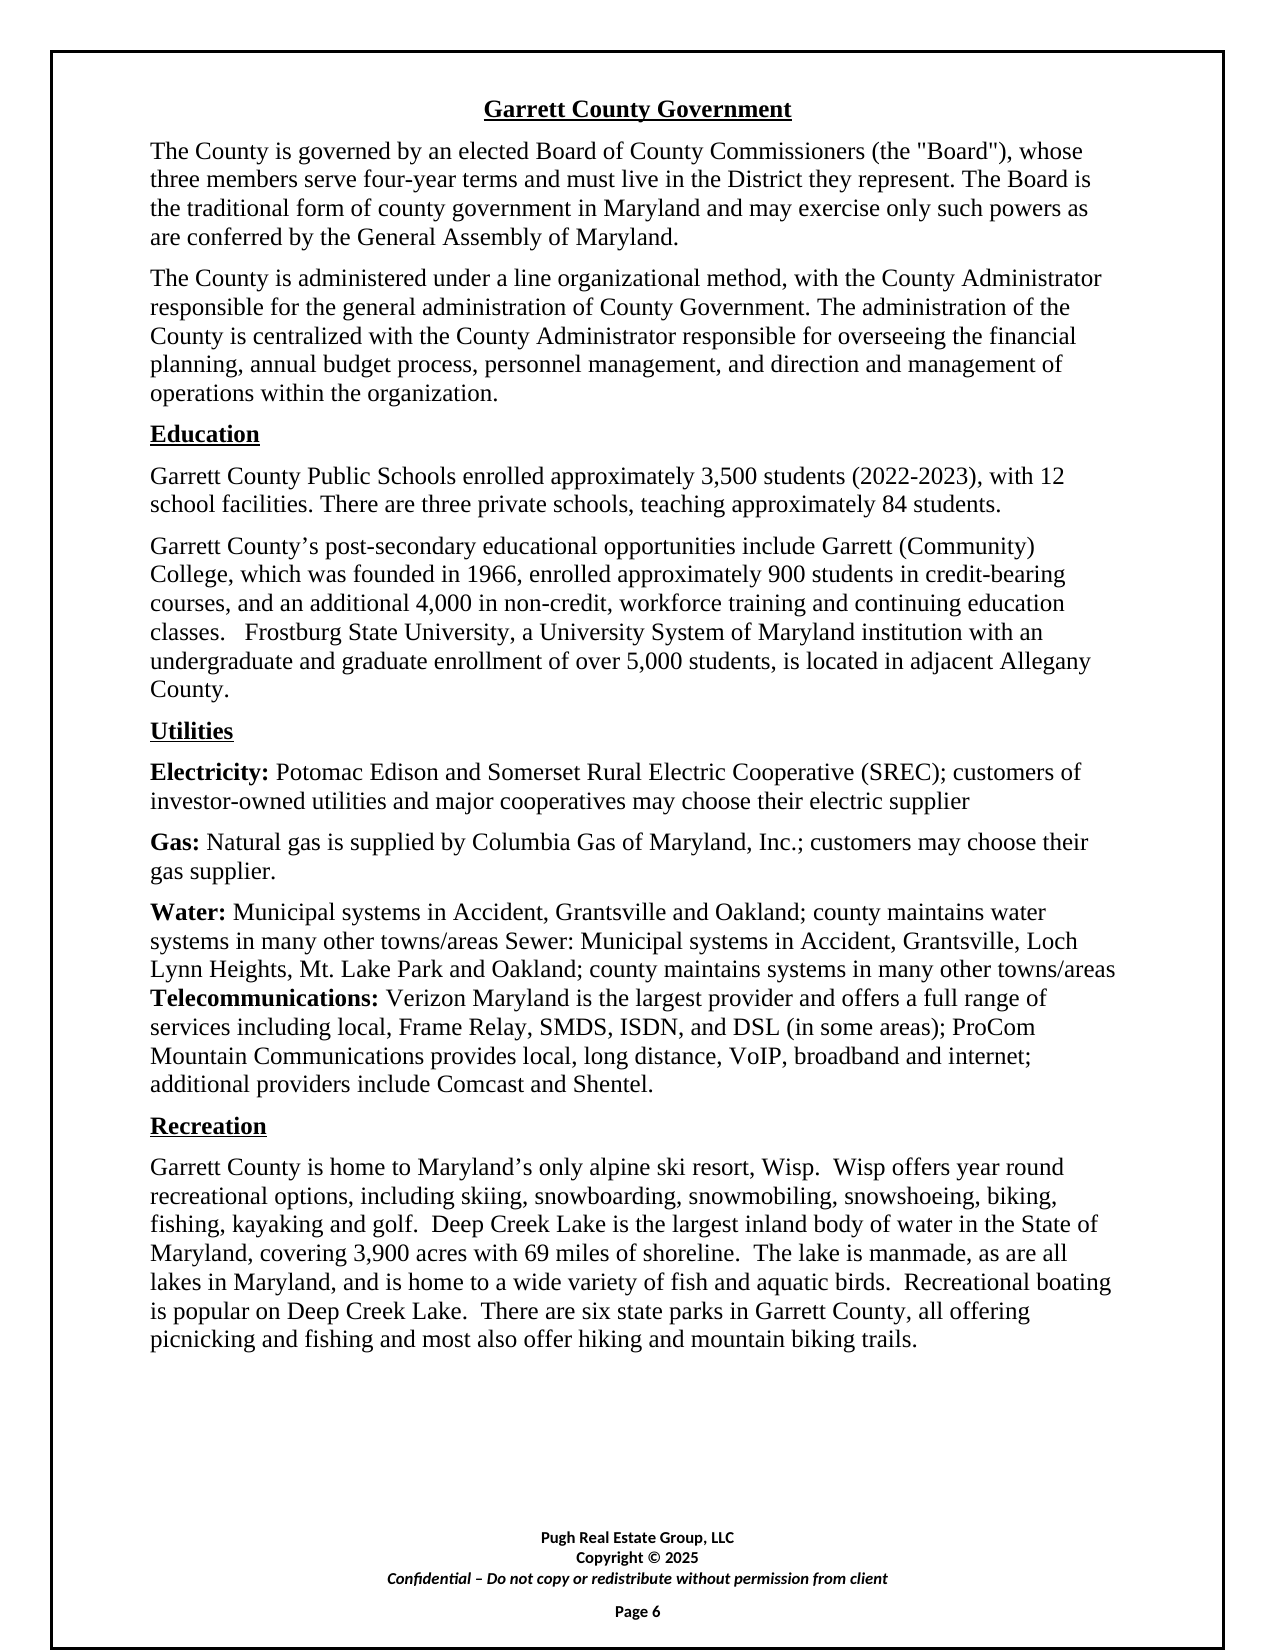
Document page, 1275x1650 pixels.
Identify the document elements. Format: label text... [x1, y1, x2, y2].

text Electricity: Potomac Edison and Somerset Rural Electric Cooperative (SREC); customers of investor-owned utilities and major cooperatives may choose their electric supplier [150, 757, 1125, 814]
text Garrett County is home to Maryland’s only alpine ski resort, Wisp. Wisp offers year round recreational options, including skiing, snowboarding, snowmobiling, snowshoeing, biking, fishing, kayaking and golf. Deep Creek Lake is the largest inland body of water in the State of Maryland, covering 3,900 acres with 69 miles of shoreline. The lake is manmade, as are all lakes in Maryland, and is home to a wide variety of fish and aquatic birds. Recreational boating is popular on Deep Creek Lake. There are six state parks in Garrett County, all offering picnicking and fishing and most also offer hiking and mountain biking trails. [150, 1152, 1125, 1353]
text Water: Municipal systems in Accident, Grantsville and Oakland; county maintains water systems in many other towns/areas Sewer: Municipal systems in Accident, Grantsville, Loch Lynn Heights, Mt. Lake Park and Oakland; county maintains systems in many other towns/areas Telecommunications: Verizon Maryland is the largest provider and offers a full range of services including local, Frame Relay, SMDS, ISDN, and DSL (in some areas); ProCom Mountain Communications provides local, long distance, VoIP, broadband and internet; additional providers include Comcast and Shentel. [150, 897, 1125, 1098]
text Education [150, 419, 1125, 448]
text The County is administered under a line organizational method, with the County Administrator responsible for the general administration of County Government. The administration of the County is centralized with the County Administrator responsible for overseeing the financial planning, annual budget process, personnel management, and direction and management of operations within the organization. [150, 263, 1125, 407]
text Garrett County Public Schools enrolled approximately 3,500 students (2022-2023), with 12 school facilities. There are three private schools, teaching approximately 84 students. [150, 461, 1125, 518]
text Garrett County Government [150, 94, 1125, 123]
text Recreation [150, 1111, 1125, 1139]
text The County is governed by an elected Board of County Commissioners (the "Board"), whose three members serve four-year terms and must live in the District they represent. The Board is the traditional form of county government in Maryland and may exercise only such powers as are conferred by the General Assembly of Maryland. [150, 136, 1125, 251]
text Gas: Natural gas is supplied by Columbia Gas of Maryland, Inc.; customers may choose their gas supplier. [150, 827, 1125, 884]
text Garrett County’s post-secondary educational opportunities include Garrett (Community) College, which was founded in 1966, enrolled approximately 900 students in credit-bearing courses, and an additional 4,000 in non-credit, workforce training and continuing education classes. Frostburg State University, a University System of Maryland institution with an undergraduate and graduate enrollment of over 5,000 students, is located in adjacent Allegany County. [150, 531, 1125, 703]
text Utilities [150, 716, 1125, 744]
